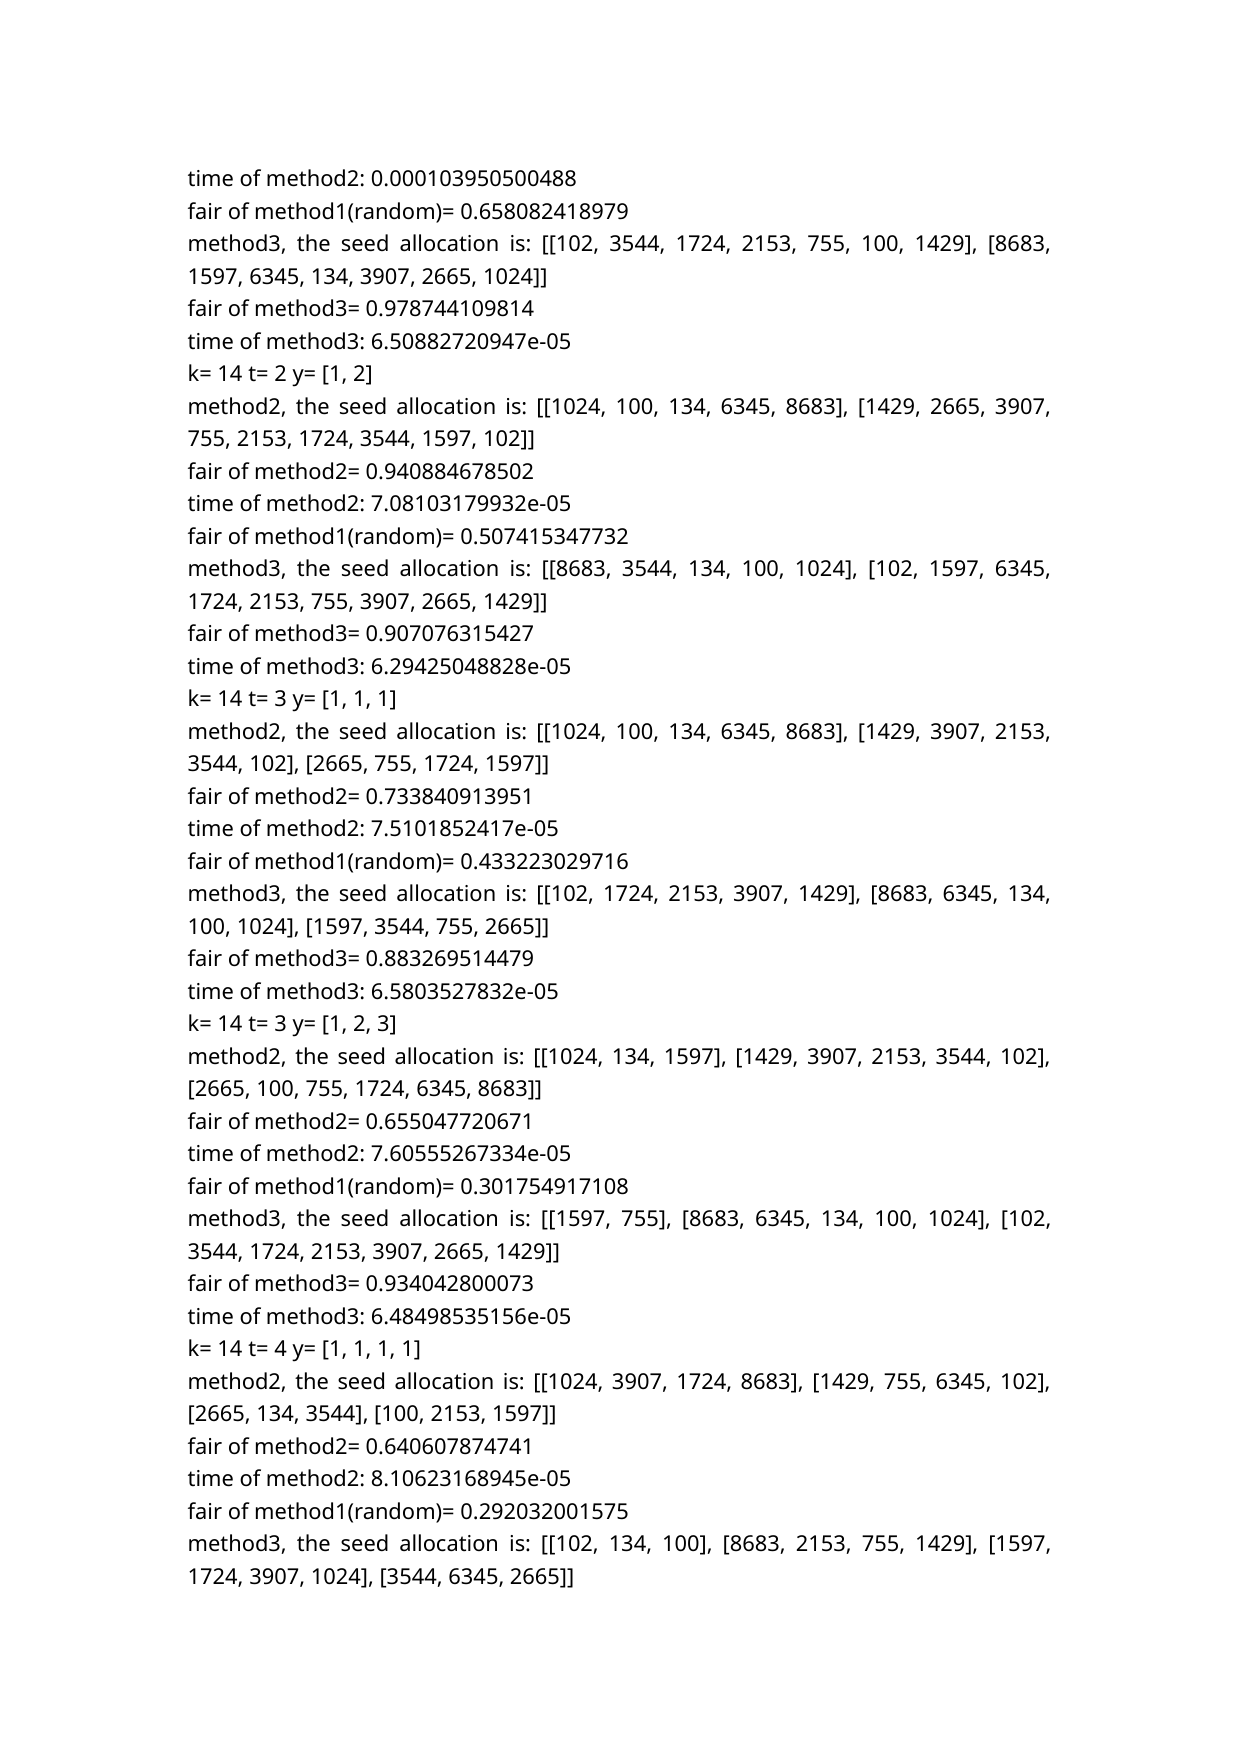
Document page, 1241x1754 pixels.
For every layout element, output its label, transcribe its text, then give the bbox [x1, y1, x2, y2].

text method3, the seed allocation is: [[102, 134, 100], [8683, 2153, 755, 1429], [1597, 1724, 3907, 1024], [3544, 6345, 2665]] [187, 1527, 1053, 1592]
text k= 14 t= 3 y= [1, 1, 1] [187, 682, 1053, 714]
text time of method3: 6.5803527832e-05 [187, 974, 1053, 1007]
text k= 14 t= 3 y= [1, 2, 3] [187, 1007, 1053, 1039]
text time of method3: 6.50882720947e-05 [187, 324, 1053, 357]
text method2, the seed allocation is: [[1024, 100, 134, 6345, 8683], [1429, 2665, 3907, 755, 2153, 1724, 3544, 1597, 102]] [187, 389, 1053, 454]
text fair of method1(random)= 0.507415347732 [187, 519, 1053, 552]
text fair of method2= 0.733840913951 [187, 779, 1053, 812]
text fair of method1(random)= 0.658082418979 [187, 194, 1053, 227]
text fair of method2= 0.655047720671 [187, 1104, 1053, 1137]
text k= 14 t= 4 y= [1, 1, 1, 1] [187, 1332, 1053, 1364]
text time of method2: 7.60555267334e-05 [187, 1137, 1053, 1169]
text fair of method3= 0.978744109814 [187, 292, 1053, 324]
text method3, the seed allocation is: [[102, 1724, 2153, 3907, 1429], [8683, 6345, 134, 100, 1024], [1597, 3544, 755, 2665]] [187, 877, 1053, 942]
text fair of method1(random)= 0.301754917108 [187, 1169, 1053, 1202]
text time of method2: 7.5101852417e-05 [187, 812, 1053, 844]
text time of method3: 6.29425048828e-05 [187, 649, 1053, 682]
text time of method2: 8.10623168945e-05 [187, 1462, 1053, 1494]
text method3, the seed allocation is: [[8683, 3544, 134, 100, 1024], [102, 1597, 6345, 1724, 2153, 755, 3907, 2665, 1429]] [187, 552, 1053, 617]
text method3, the seed allocation is: [[1597, 755], [8683, 6345, 134, 100, 1024], [102, 3544, 1724, 2153, 3907, 2665, 1429]] [187, 1202, 1053, 1267]
text method2, the seed allocation is: [[1024, 3907, 1724, 8683], [1429, 755, 6345, 102], [2665, 134, 3544], [100, 2153, 1597]] [187, 1364, 1053, 1429]
text fair of method3= 0.934042800073 [187, 1267, 1053, 1299]
text fair of method3= 0.883269514479 [187, 942, 1053, 974]
text time of method3: 6.48498535156e-05 [187, 1299, 1053, 1332]
text k= 14 t= 2 y= [1, 2] [187, 357, 1053, 389]
text fair of method3= 0.907076315427 [187, 617, 1053, 649]
text fair of method2= 0.640607874741 [187, 1429, 1053, 1462]
text method3, the seed allocation is: [[102, 3544, 1724, 2153, 755, 100, 1429], [8683, 1597, 6345, 134, 3907, 2665, 1024]] [187, 227, 1053, 292]
text method2, the seed allocation is: [[1024, 134, 1597], [1429, 3907, 2153, 3544, 102], [2665, 100, 755, 1724, 6345, 8683]] [187, 1039, 1053, 1104]
text fair of method1(random)= 0.292032001575 [187, 1494, 1053, 1527]
text fair of method2= 0.940884678502 [187, 454, 1053, 487]
text method2, the seed allocation is: [[1024, 100, 134, 6345, 8683], [1429, 3907, 2153, 3544, 102], [2665, 755, 1724, 1597]] [187, 714, 1053, 779]
text time of method2: 7.08103179932e-05 [187, 487, 1053, 519]
text fair of method1(random)= 0.433223029716 [187, 844, 1053, 877]
text time of method2: 0.000103950500488 [187, 162, 1053, 194]
